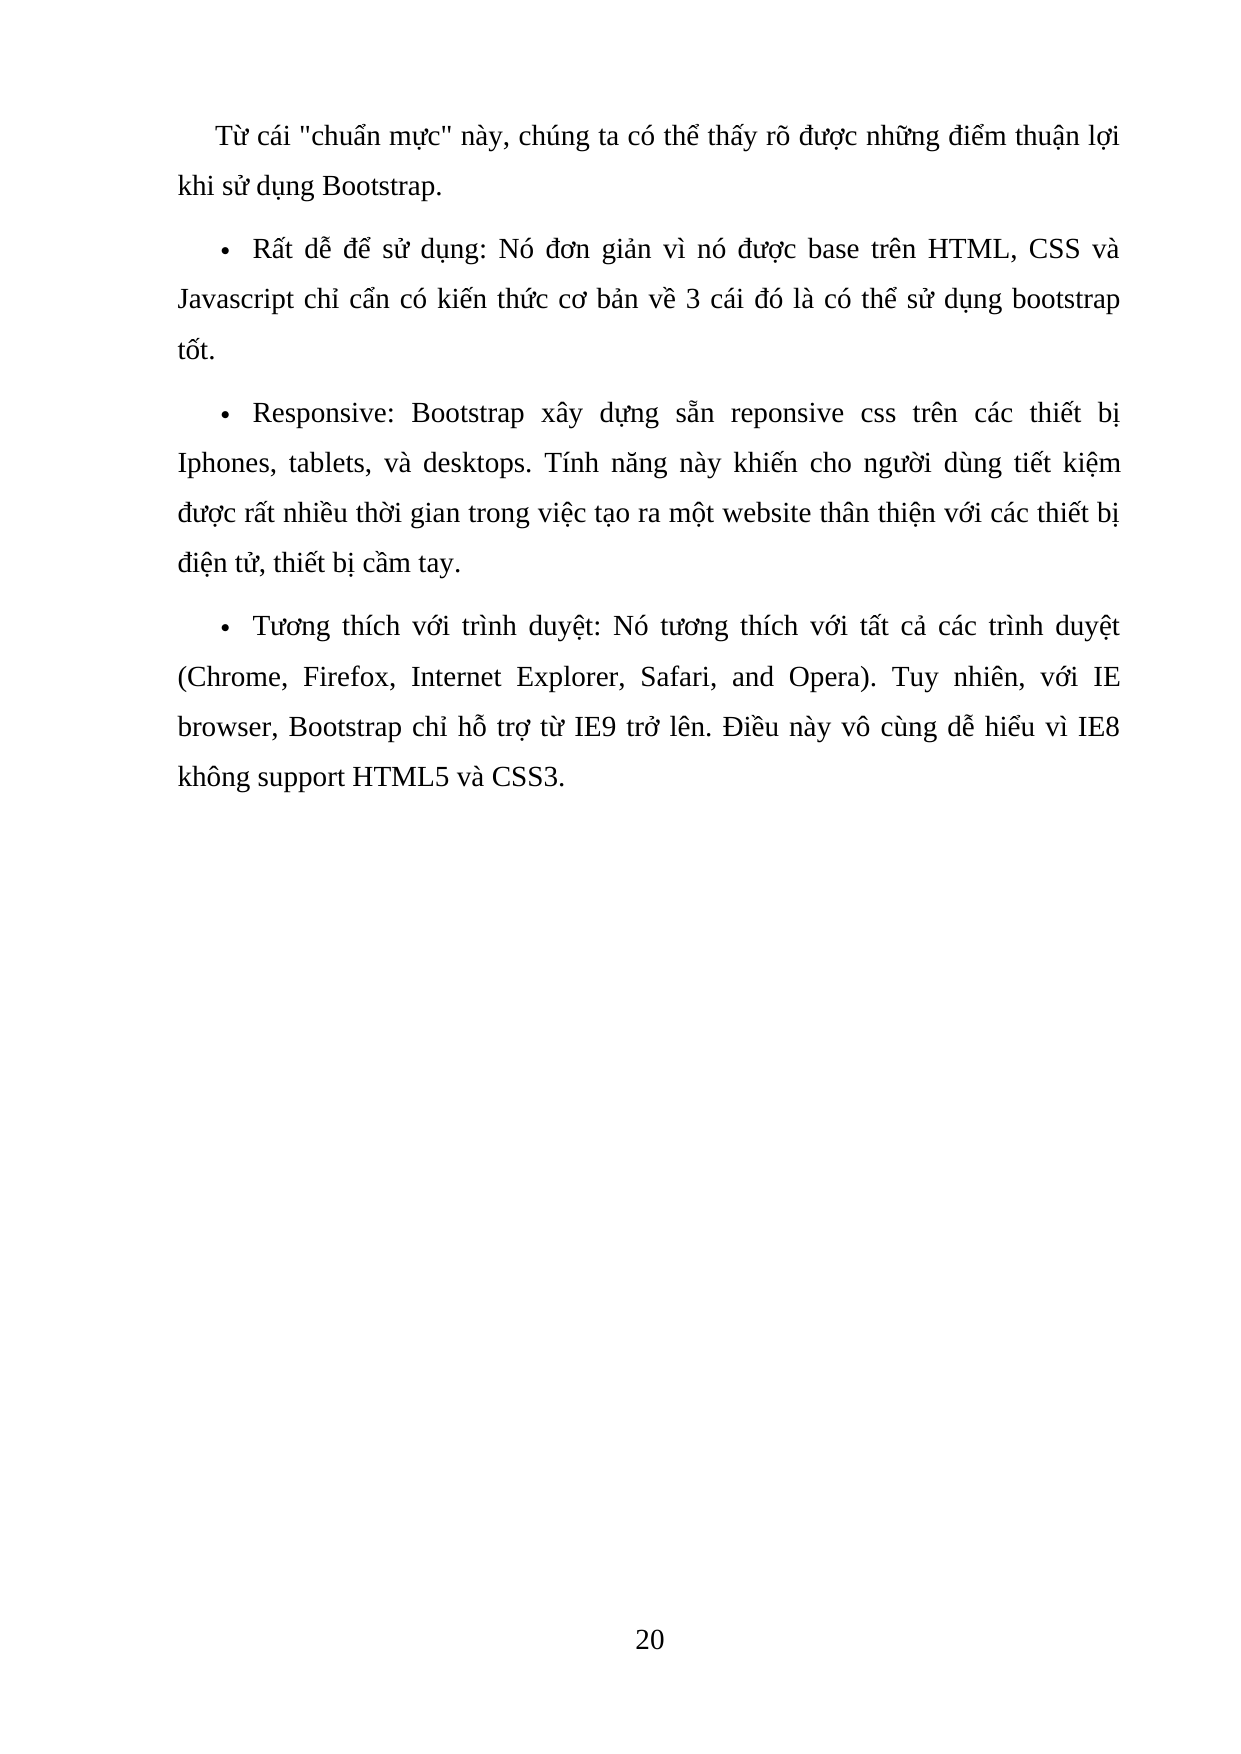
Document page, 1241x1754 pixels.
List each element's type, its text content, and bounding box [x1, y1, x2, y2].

list Rất dễ để sử dụng: Nó đơn giản vì nó được base trên HTML, CSS và Javascript chỉ cẩn có kiến thức cơ bản về 3 cái đó là có thể sử dụng bootstrap tốt. [177, 231, 1122, 365]
list Responsive: Bootstrap xây dựng sẵn reponsive css trên các thiết bị Iphones, tablets, và desktops. Tính năng này khiến cho người dùng tiết kiệm được rất nhiều thời gian trong việc tạo ra một website thân thiện với các thiết bị điện tử, thiết bị cầm tay. [177, 395, 1122, 579]
text Từ cái "chuẩn mực" này, chúng ta có thể thấy rõ được những điểm thuận lợi khi sử dụng Bootstrap. [177, 118, 1122, 202]
list Tương thích với trình duyệt: Nó tương thích với tất cả các trình duyệt (Chrome, Firefox, Internet Explorer, Safari, and Opera). Tuy nhiên, với IE browser, Bootstrap chỉ hỗ trợ từ IE9 trở lên. Điều này vô cùng dễ hiểu vì IE8 không support HTML5 và CSS3. [177, 608, 1122, 793]
